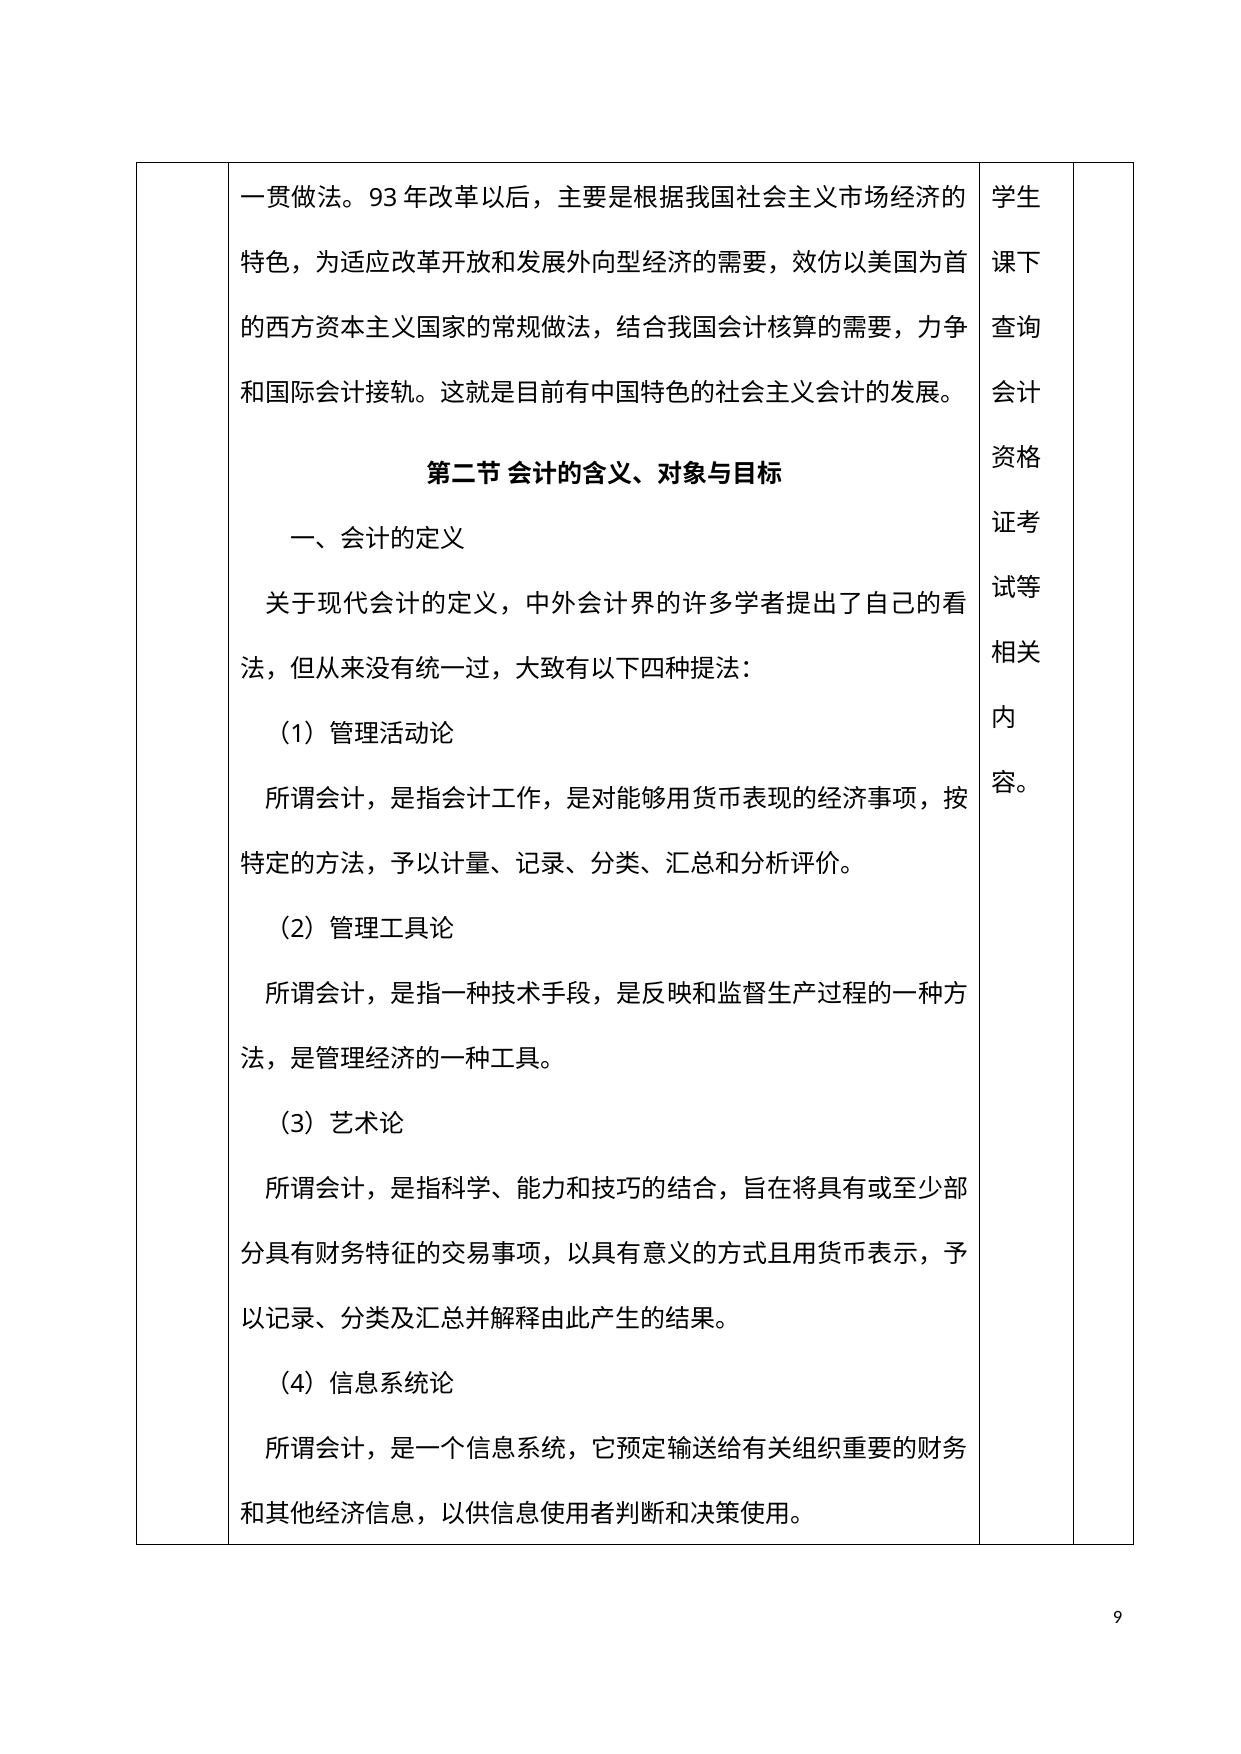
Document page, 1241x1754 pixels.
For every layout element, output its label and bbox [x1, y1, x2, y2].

table_cell [137, 163, 228, 1544]
table_cell [1074, 163, 1133, 1544]
table_cell [980, 163, 1073, 1544]
table_cell [229, 163, 979, 1544]
